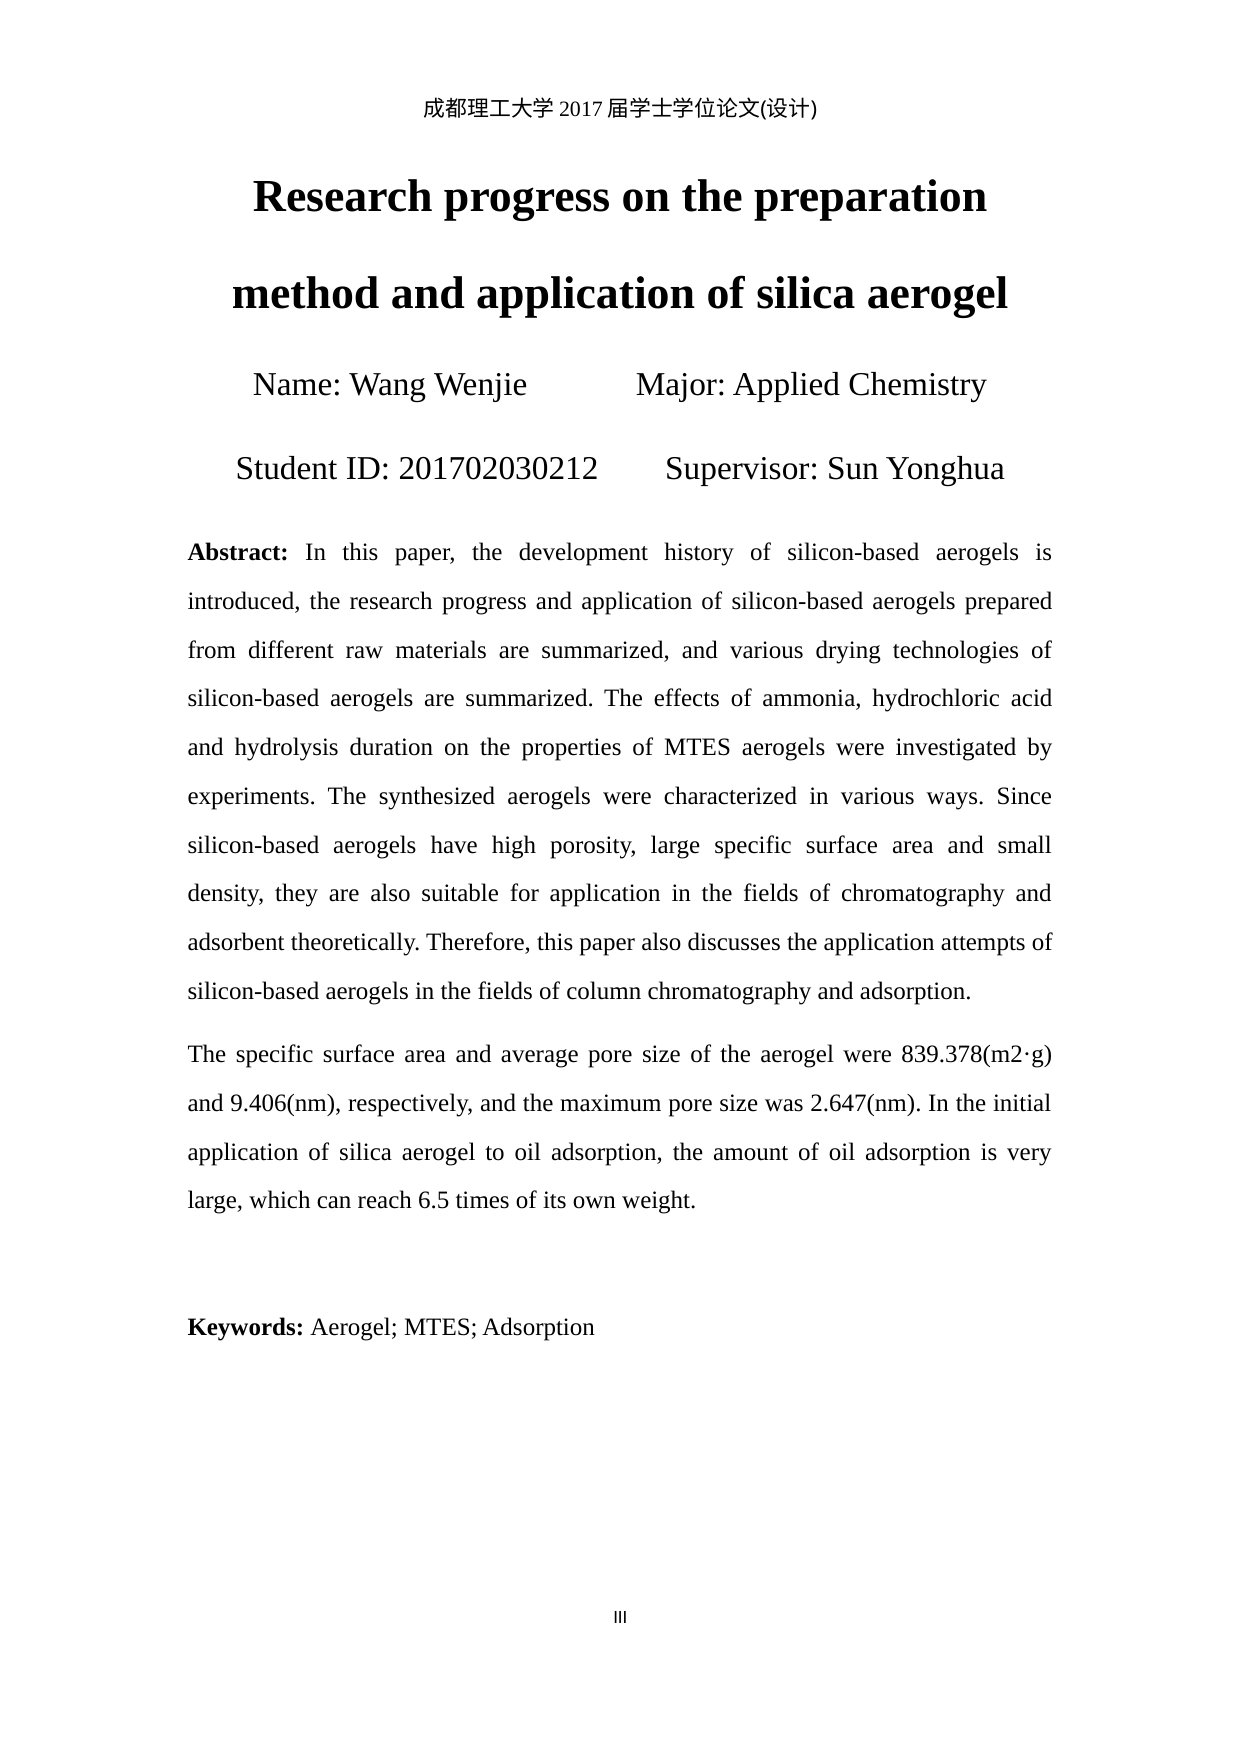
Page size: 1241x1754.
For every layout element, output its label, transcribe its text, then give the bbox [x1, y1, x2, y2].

text Keywords: Aerogel; MTES; Adsorption [187, 1310, 1053, 1342]
text Research progress on the preparation method and application of silica aerogel [187, 162, 1053, 324]
text The specific surface area and average pore size of the aerogel were 839.378(m2·g) and 9.406(nm), respectively, and the maximum pore size was 2.647(nm). In the initial application of silica aerogel to oil adsorption, the amount of oil adsorption is very large, which can reach 6.5 times of its own weight. [187, 1037, 1053, 1216]
text Student ID: 201702030212 Supervisor: Sun Yonghua [187, 435, 1053, 500]
text Abstract: In this paper, the development history of silicon-based aerogels is introduced, the research progress and application of silicon-based aerogels prepared from different raw materials are summarized, and various drying technologies of silicon-based aerogels are summarized. The effects of ammonia, hydrochloric acid and hydrolysis duration on the properties of MTES aerogels were investigated by experiments. The synthesized aerogels were characterized in various ways. Since silicon-based aerogels have high porosity, large specific surface area and small density, they are also suitable for application in the fields of chromatography and adsorbent theoretically. Therefore, this paper also discusses the application attempts of silicon-based aerogels in the fields of column chromatography and adsorption. [187, 535, 1053, 1007]
text Name: Wang Wenjie Major: Applied Chemistry [187, 351, 1053, 416]
